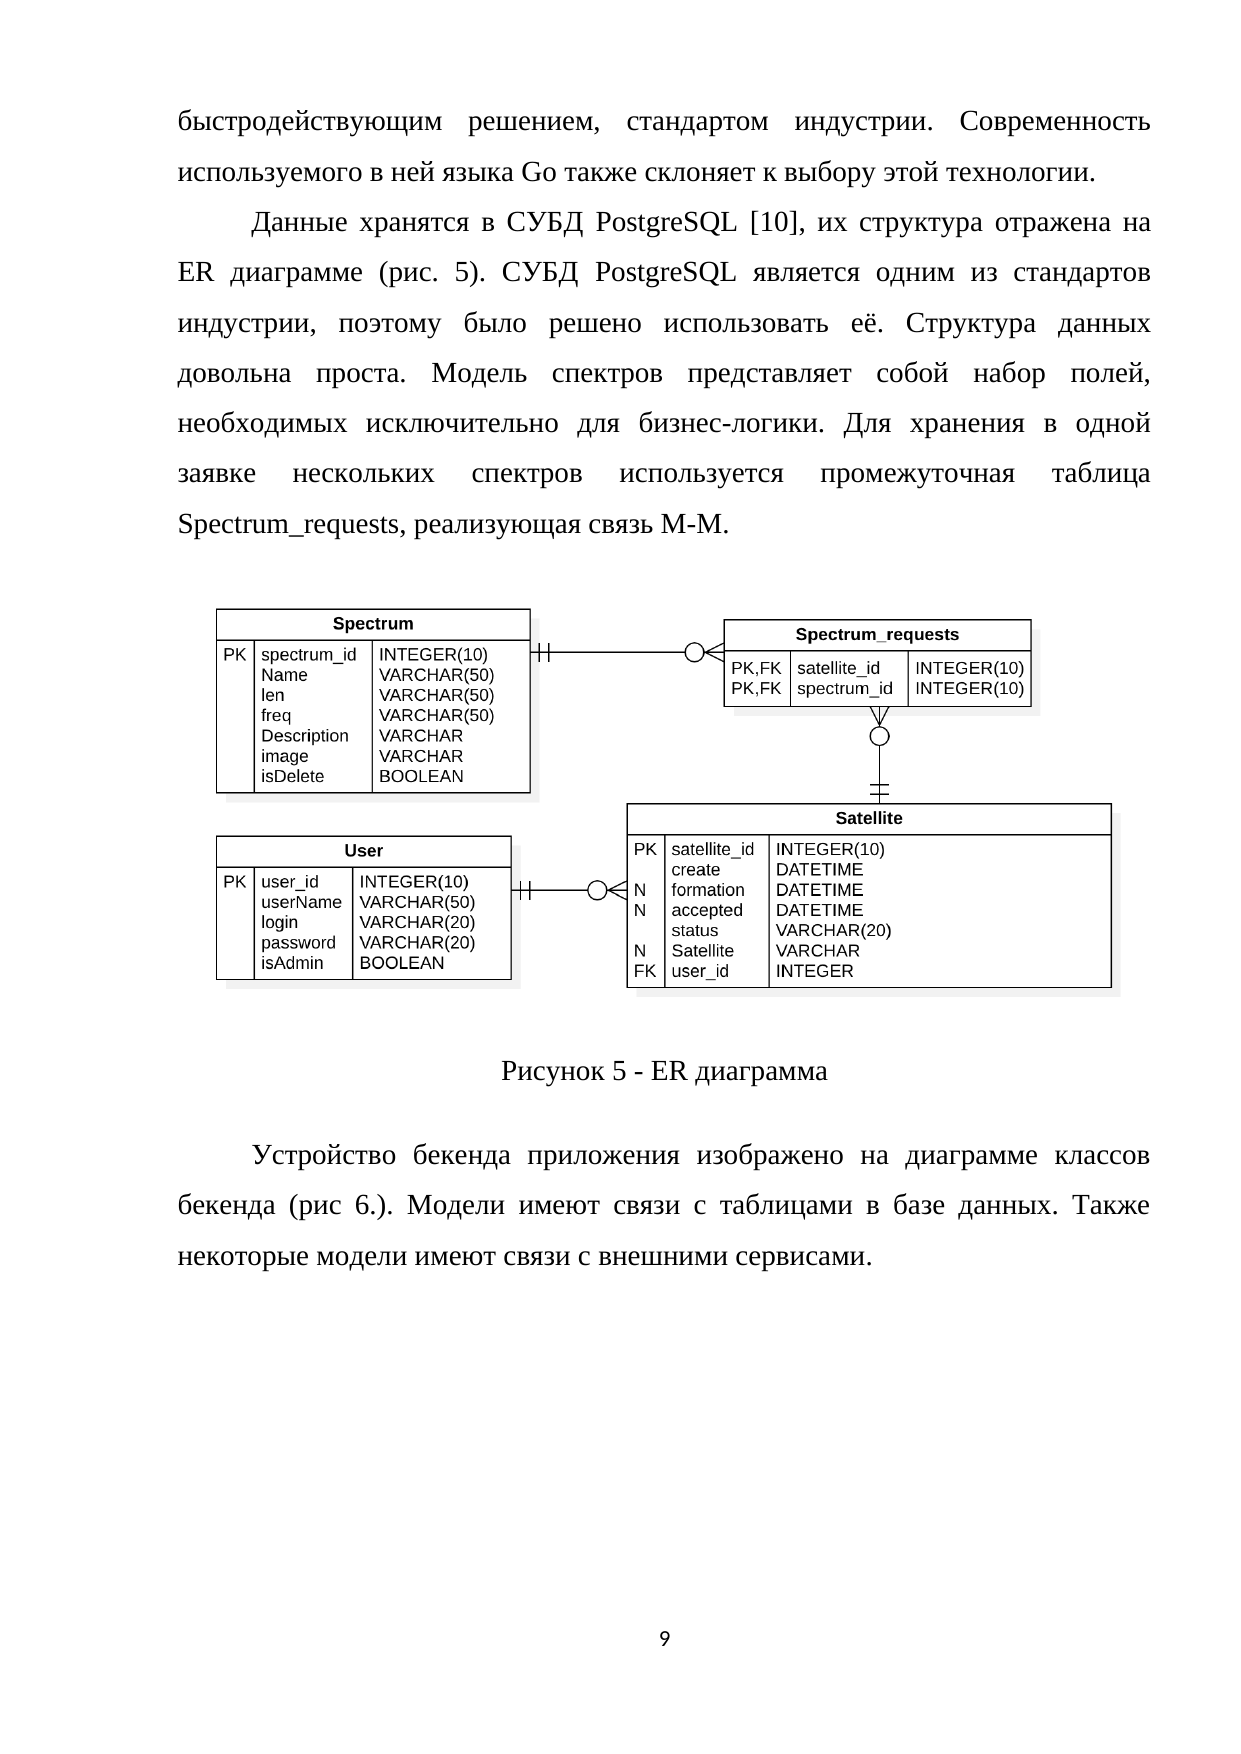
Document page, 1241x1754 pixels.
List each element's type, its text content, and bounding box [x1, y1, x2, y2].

picture [177, 556, 1152, 1040]
text Рисунок 5 - ER диаграмма [177, 1053, 1152, 1087]
text Данные хранятся в СУБД PostgreSQL [10], их структура отражена на ER диаграмме (рис. 5). СУБД PostgreSQL является одним из стандартов индустрии, поэтому было решено использовать её. Структура данных довольна проста. Модель спектров представляет собой набор полей, необходимых исключительно для бизнес-логики. Для хранения в одной заявке нескольких спектров используется промежуточная таблица Spectrum_requests, реализующая связь М-М. [177, 204, 1152, 539]
text Устройство бекенда приложения изображено на диаграмме классов бекенда (рис 6.). Модели имеют связи с таблицами в базе данных. Также некоторые модели имеют связи с внешними сервисами. [177, 1137, 1152, 1271]
